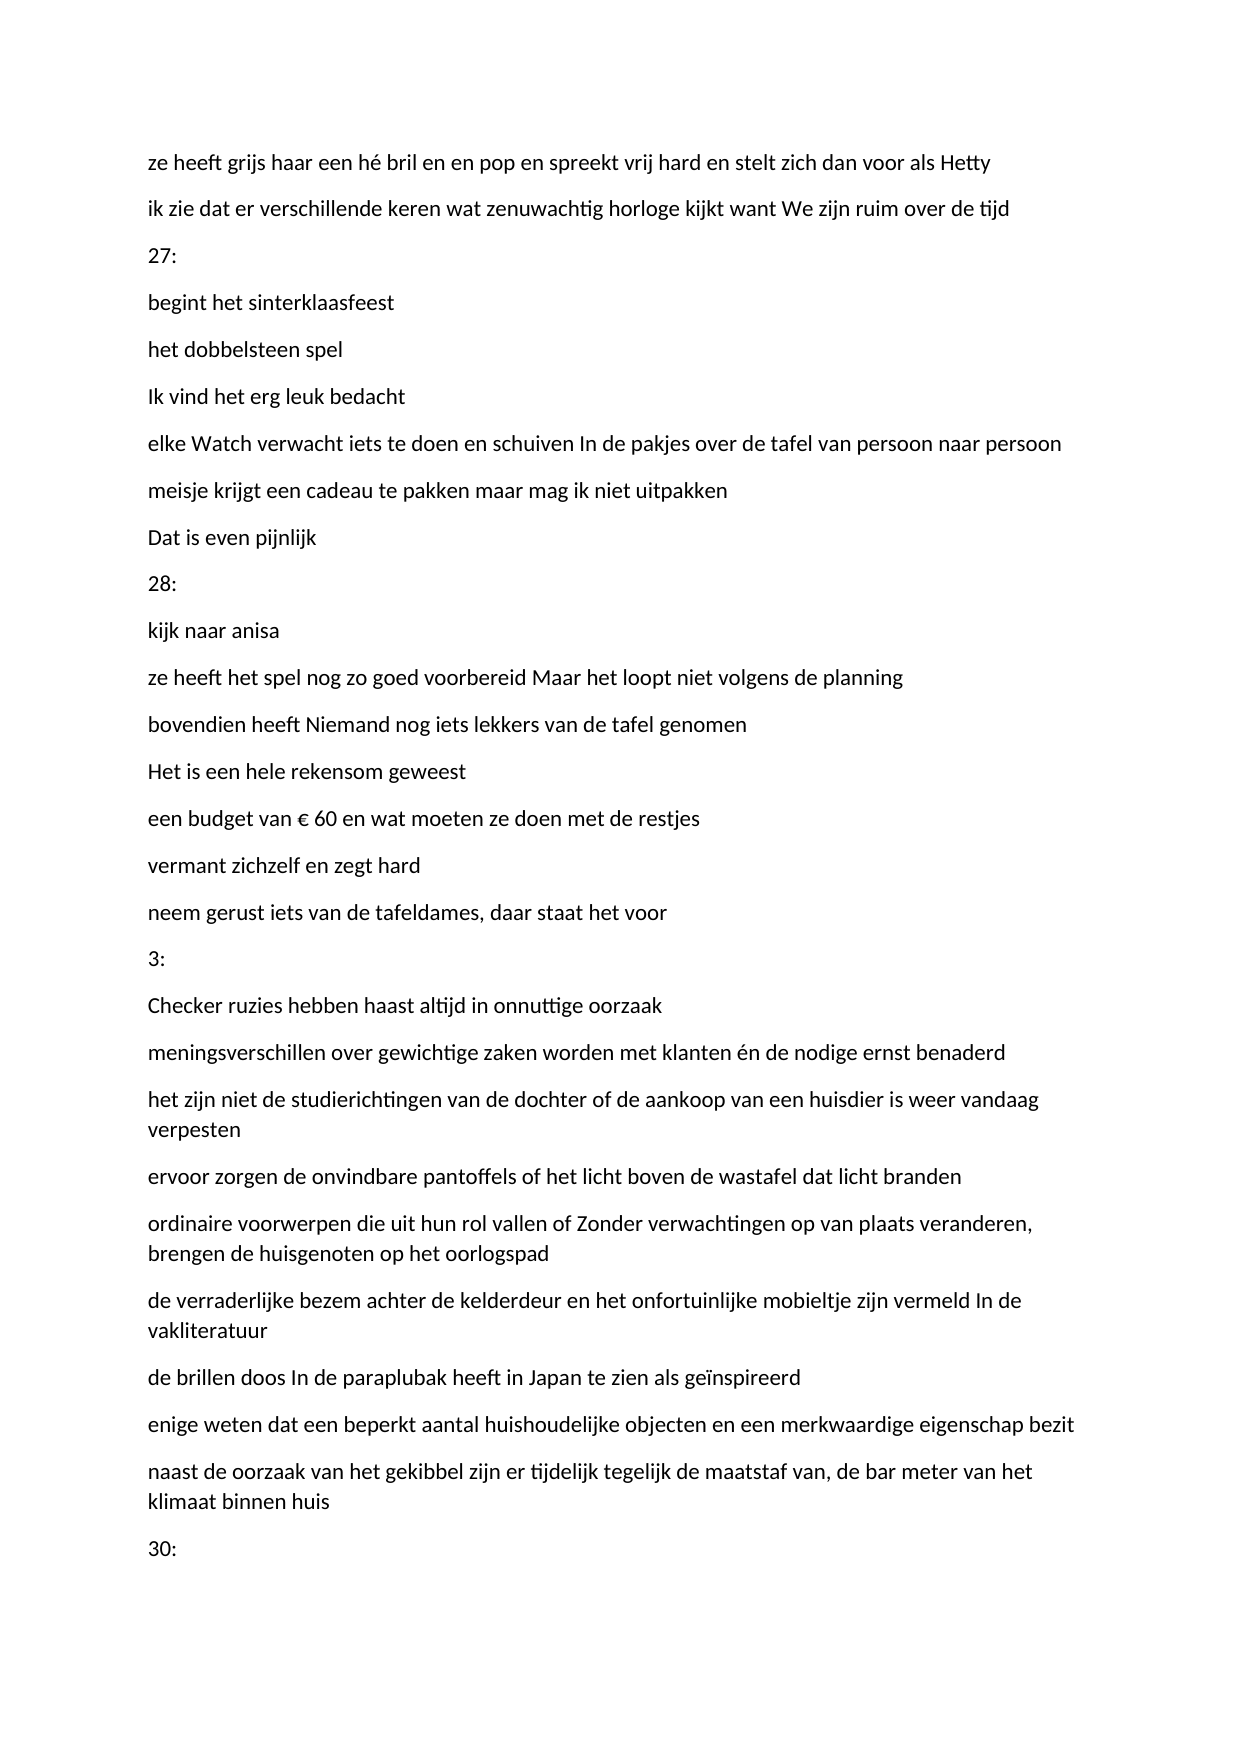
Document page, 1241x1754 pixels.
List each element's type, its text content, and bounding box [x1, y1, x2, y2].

text de verraderlijke bezem achter de kelderdeur en het onfortuinlijke mobieltje zijn vermeld In de vakliteratuur [148, 1286, 1093, 1344]
text 28: [148, 569, 1093, 597]
text 3: [148, 944, 1093, 972]
text Ik vind het erg leuk bedacht [148, 382, 1093, 410]
text ze heeft het spel nog zo goed voorbereid Maar het loopt niet volgens de planning [148, 663, 1093, 691]
text een budget van € 60 en wat moeten ze doen met de restjes [148, 804, 1093, 832]
text Checker ruzies hebben haast altijd in onnuttige oorzaak [148, 991, 1093, 1019]
text bovendien heeft Niemand nog iets lekkers van de tafel genomen [148, 710, 1093, 738]
text de brillen doos In de paraplubak heeft in Japan te zien als geïnspireerd [148, 1363, 1093, 1391]
text Dat is even pijnlijk [148, 523, 1093, 551]
text Het is een hele rekensom geweest [148, 757, 1093, 785]
text vermant zichzelf en zegt hard [148, 851, 1093, 879]
text elke Watch verwacht iets te doen en schuiven In de pakjes over de tafel van persoon naar persoon [148, 429, 1093, 457]
text kijk naar anisa [148, 616, 1093, 644]
text het zijn niet de studierichtingen van de dochter of de aankoop van een huisdier is weer vandaag verpesten [148, 1085, 1093, 1143]
text meisje krijgt een cadeau te pakken maar mag ik niet uitpakken [148, 476, 1093, 504]
text ik zie dat er verschillende keren wat zenuwachtig horloge kijkt want We zijn ruim over de tijd [148, 194, 1093, 222]
text ordinaire voorwerpen die uit hun rol vallen of Zonder verwachtingen op van plaats veranderen, brengen de huisgenoten op het oorlogspad [148, 1209, 1093, 1267]
text 30: [148, 1534, 1093, 1562]
text enige weten dat een beperkt aantal huishoudelijke objecten en een merkwaardige eigenschap bezit [148, 1410, 1093, 1438]
text ervoor zorgen de onvindbare pantoffels of het licht boven de wastafel dat licht branden [148, 1162, 1093, 1190]
text naast de oorzaak van het gekibbel zijn er tijdelijk tegelijk de maatstaf van, de bar meter van het klimaat binnen huis [148, 1457, 1093, 1515]
text 27: [148, 241, 1093, 269]
text begint het sinterklaasfeest [148, 288, 1093, 316]
text ze heeft grijs haar een hé bril en en pop en spreekt vrij hard en stelt zich dan voor als Hetty [148, 148, 1093, 176]
text meningsverschillen over gewichtige zaken worden met klanten én de nodige ernst benaderd [148, 1038, 1093, 1066]
text neem gerust iets van de tafeldames, daar staat het voor [148, 898, 1093, 926]
text het dobbelsteen spel [148, 335, 1093, 363]
